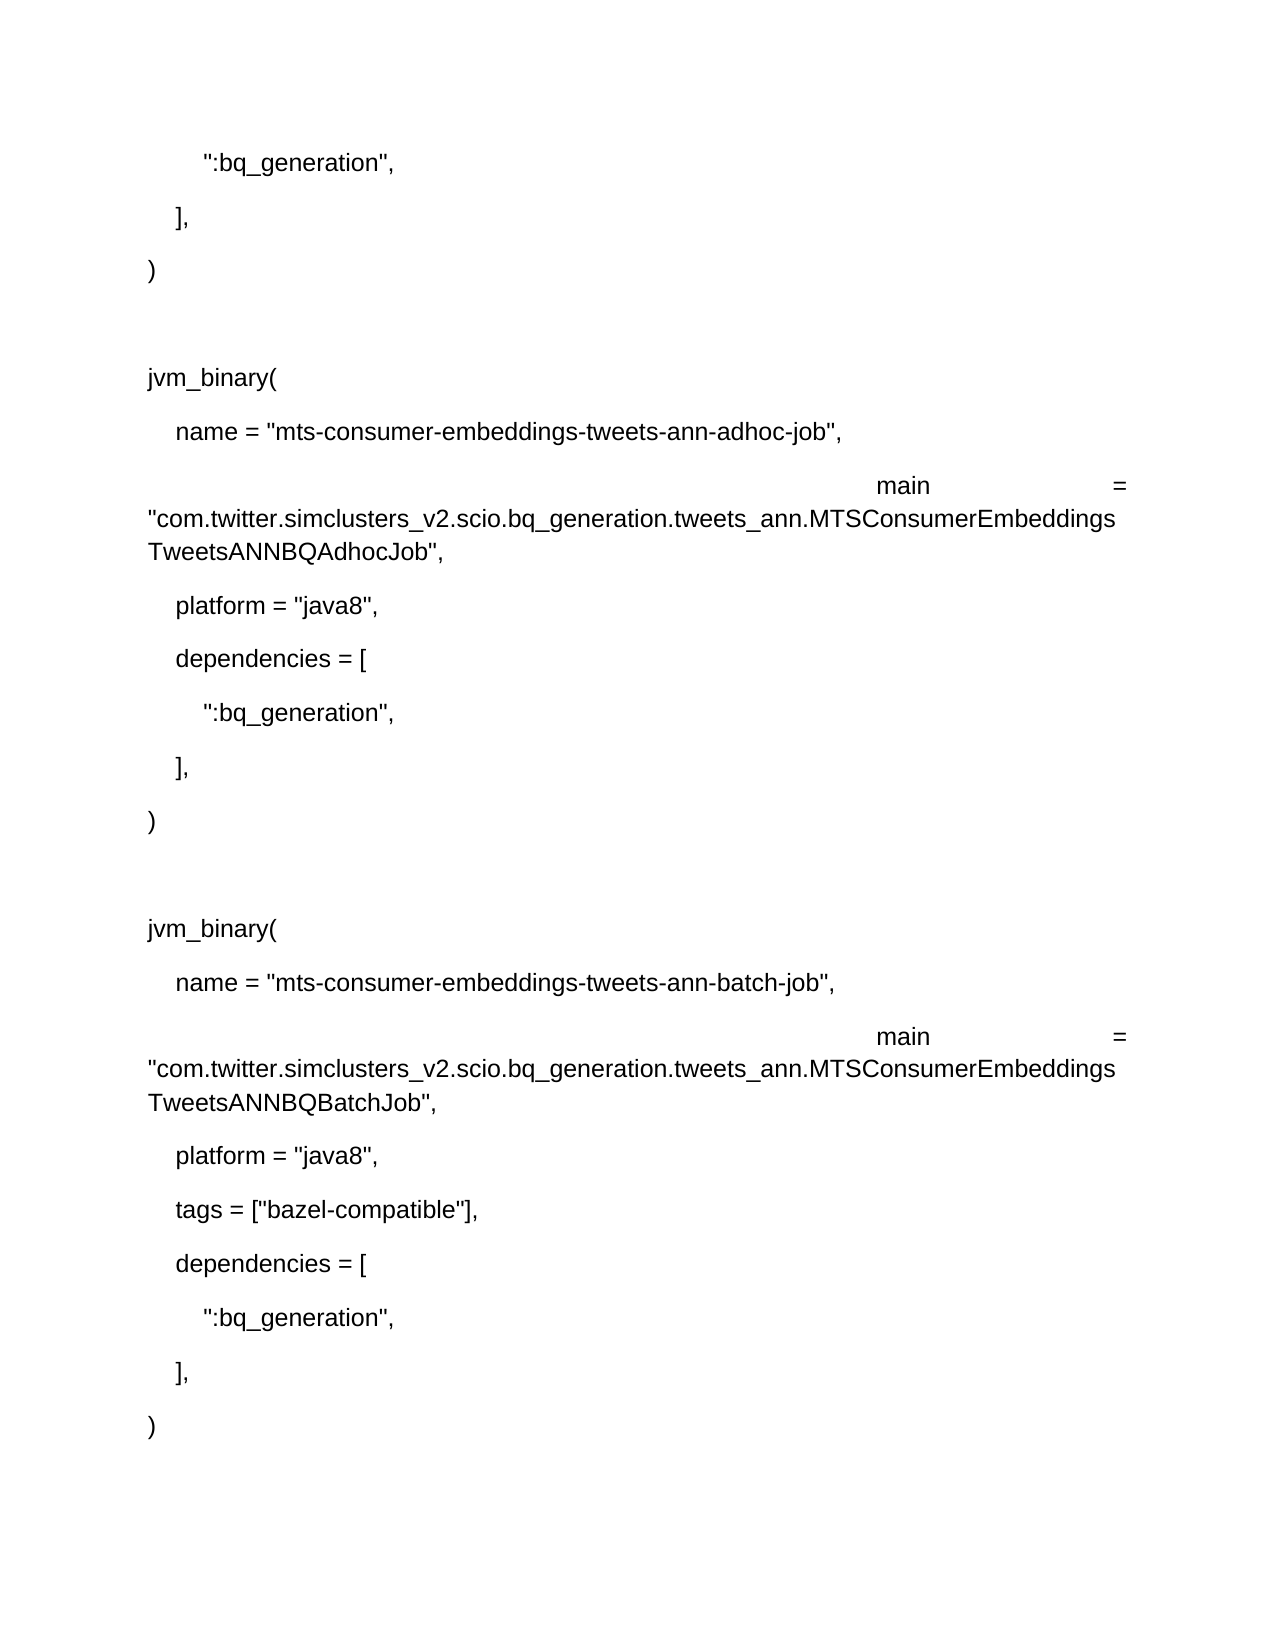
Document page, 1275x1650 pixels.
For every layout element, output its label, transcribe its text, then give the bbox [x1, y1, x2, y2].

text ":bq_generation", [148, 698, 1127, 727]
text name = "mts-consumer-embeddings-tweets-ann-batch-job", [148, 968, 1127, 996]
text ) [148, 806, 1127, 835]
text ) [148, 1411, 1127, 1439]
text dependencies = [ [148, 644, 1127, 673]
text ":bq_generation", [148, 148, 1127, 176]
text tags = ["bazel-compatible"], [148, 1195, 1127, 1224]
text platform = "java8", [148, 591, 1127, 619]
text ":bq_generation", [148, 1303, 1127, 1332]
text ], [148, 1357, 1127, 1386]
text dependencies = [ [148, 1249, 1127, 1278]
text platform = "java8", [148, 1141, 1127, 1170]
text ], [148, 752, 1127, 781]
text main = "com.twitter.simclusters_v2.scio.bq_generation.tweets_ann.MTSConsumerEmbeddingsTweetsANNBQBatchJob", [148, 1021, 1127, 1116]
text ) [148, 255, 1127, 284]
text name = "mts-consumer-embeddings-tweets-ann-adhoc-job", [148, 417, 1127, 446]
text ], [148, 201, 1127, 230]
text main = "com.twitter.simclusters_v2.scio.bq_generation.tweets_ann.MTSConsumerEmbeddingsTweetsANNBQAdhocJob", [148, 471, 1127, 566]
text jvm_binary( [148, 363, 1127, 392]
text jvm_binary( [148, 914, 1127, 942]
